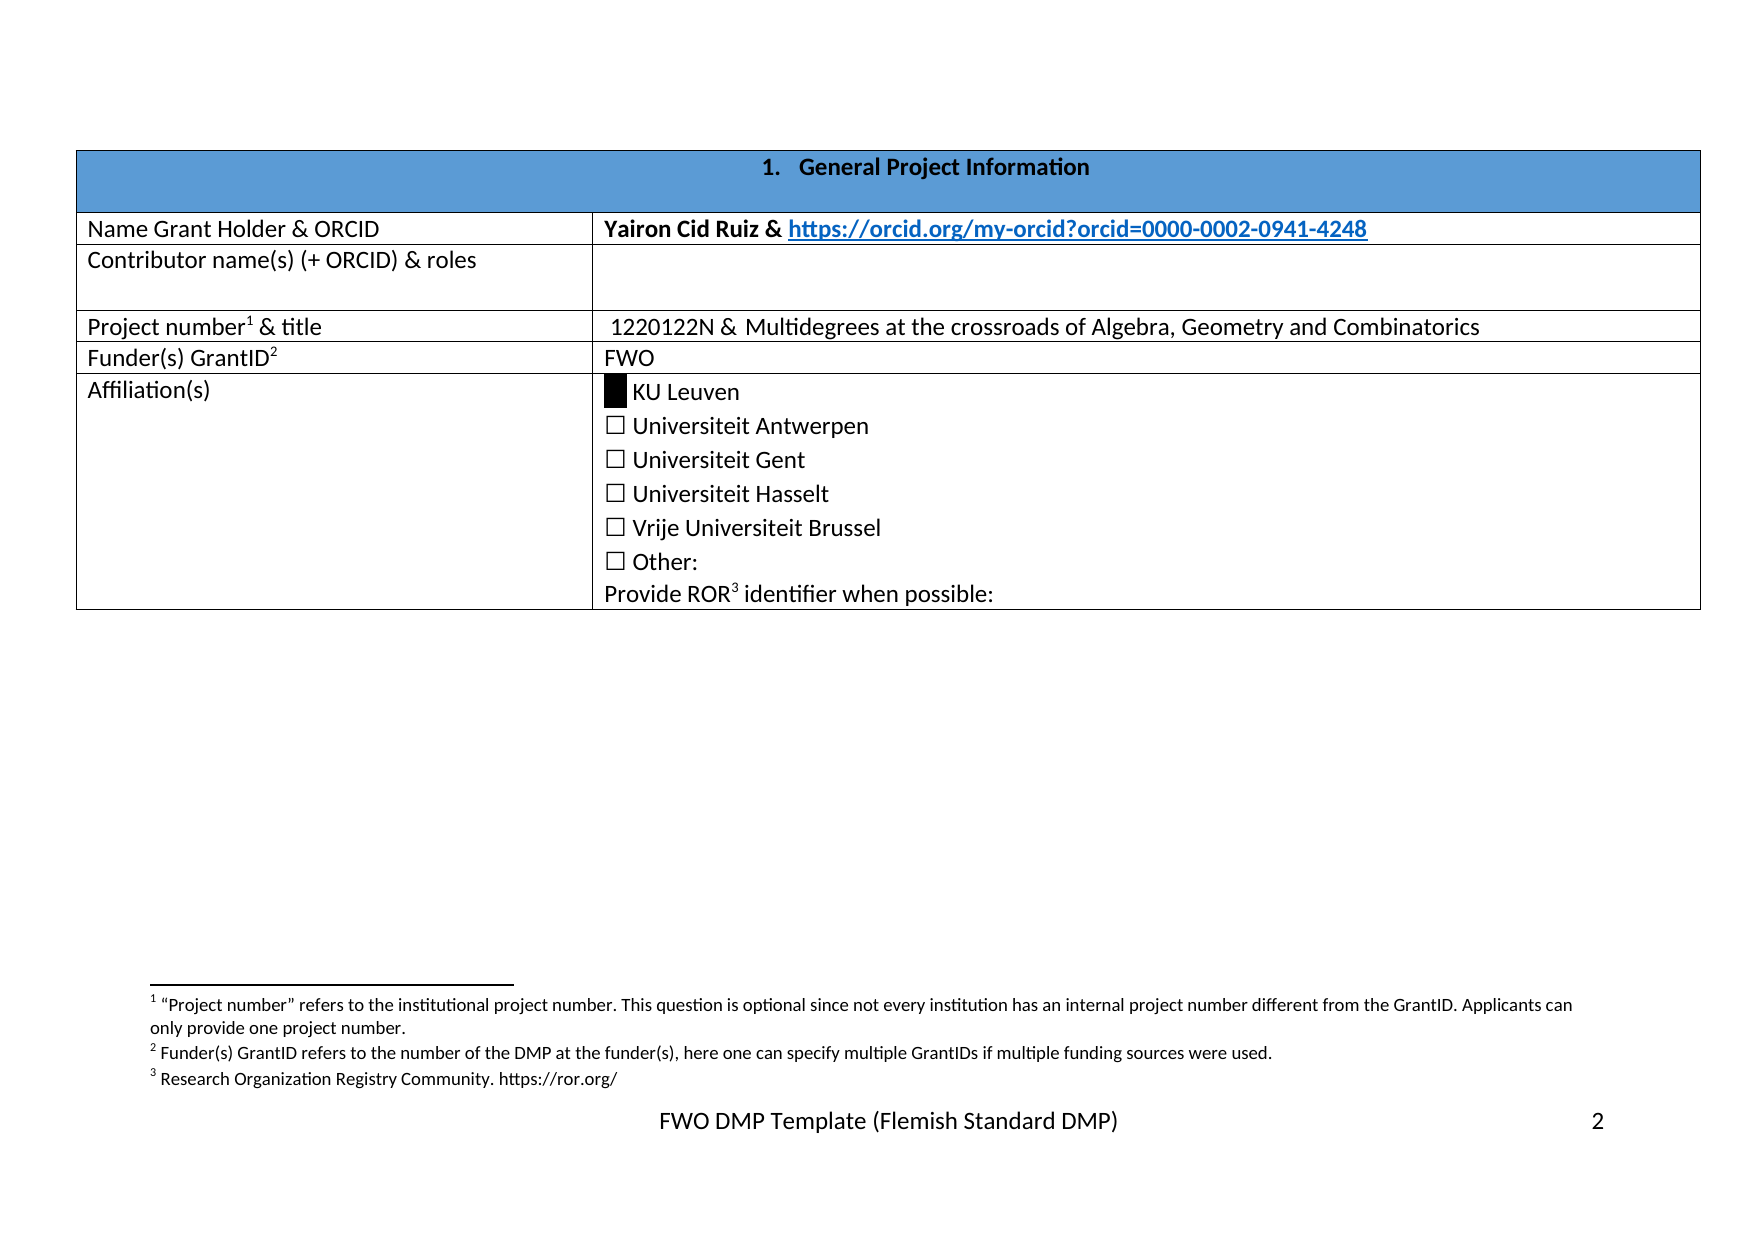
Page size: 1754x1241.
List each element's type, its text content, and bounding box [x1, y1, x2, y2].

table_cell 1220122N & Multidegrees at the crossroads of Algebra, Geometry and Combinatorics [593, 311, 1700, 341]
table_cell ☐ KU Leuven ☐ Universiteit Antwerpen ☐ Universiteit Gent ☐ Universiteit Hasselt ☐ Vrije Universiteit Brussel ☐ Other: Provide ROR identifier when possible: [593, 374, 1700, 609]
table_cell [593, 245, 1700, 309]
table_cell FWO [593, 342, 1700, 373]
table_header General Project Information [77, 151, 1700, 212]
table_cell Contributor name(s) (+ ORCID) & roles [77, 245, 592, 309]
table_cell Project number & title [77, 311, 592, 341]
table_cell Name Grant Holder & ORCID [77, 213, 592, 244]
table_cell Yairon Cid Ruiz & https://orcid.org/my-orcid?orcid=0000-0002-0941-4248 [593, 213, 1700, 244]
table_cell Affiliation(s) [77, 374, 592, 609]
table_cell Funder(s) GrantID [77, 342, 592, 373]
